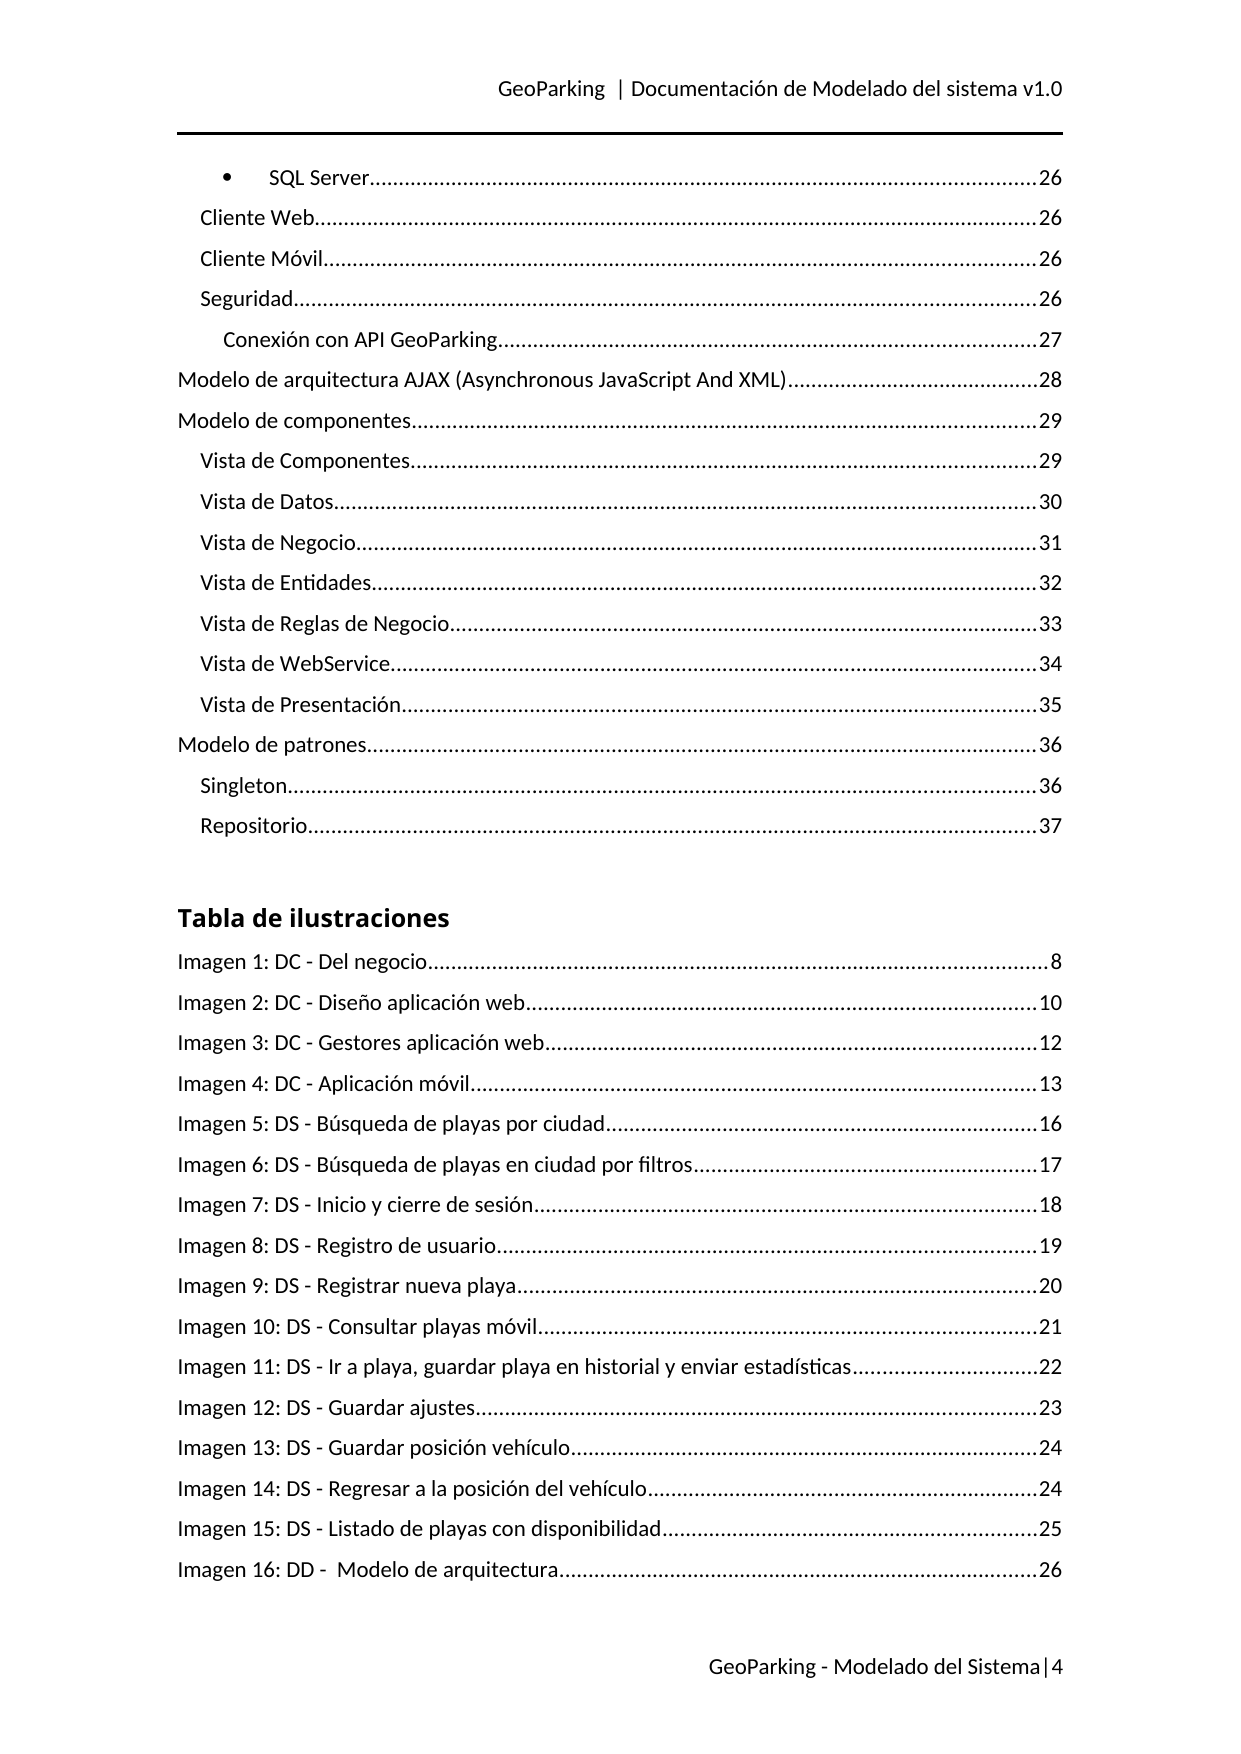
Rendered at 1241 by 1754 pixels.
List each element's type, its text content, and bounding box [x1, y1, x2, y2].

text Imagen 2: DC - Diseño aplicación web 10 [177, 988, 1063, 1016]
text Imagen 12: DS - Guardar ajustes 23 [177, 1393, 1063, 1421]
text Imagen 10: DS - Consultar playas móvil 21 [177, 1312, 1063, 1340]
text Imagen 4: DC - Aplicación móvil 13 [177, 1069, 1063, 1097]
text Imagen 14: DS - Regresar a la posición del vehículo 24 [177, 1474, 1063, 1502]
text Imagen 11: DS - Ir a playa, guardar playa en historial y enviar estadísticas 22 [177, 1352, 1063, 1381]
text Imagen 8: DS - Registro de usuario 19 [177, 1231, 1063, 1259]
text Imagen 6: DS - Búsqueda de playas en ciudad por filtros 17 [177, 1150, 1063, 1178]
text Imagen 15: DS - Listado de playas con disponibilidad 25 [177, 1514, 1063, 1543]
text Imagen 7: DS - Inicio y cierre de sesión 18 [177, 1190, 1063, 1218]
subtitle Tabla de ilustraciones [177, 901, 1063, 935]
text Imagen 5: DS - Búsqueda de playas por ciudad 16 [177, 1109, 1063, 1137]
text Imagen 16: DD - Modelo de arquitectura 26 [177, 1555, 1063, 1583]
text Imagen 3: DC - Gestores aplicación web 12 [177, 1028, 1063, 1056]
text Imagen 13: DS - Guardar posición vehículo 24 [177, 1433, 1063, 1462]
text Imagen 9: DS - Registrar nueva playa 20 [177, 1271, 1063, 1299]
text Imagen 1: DC - Del negocio 8 [177, 947, 1063, 975]
